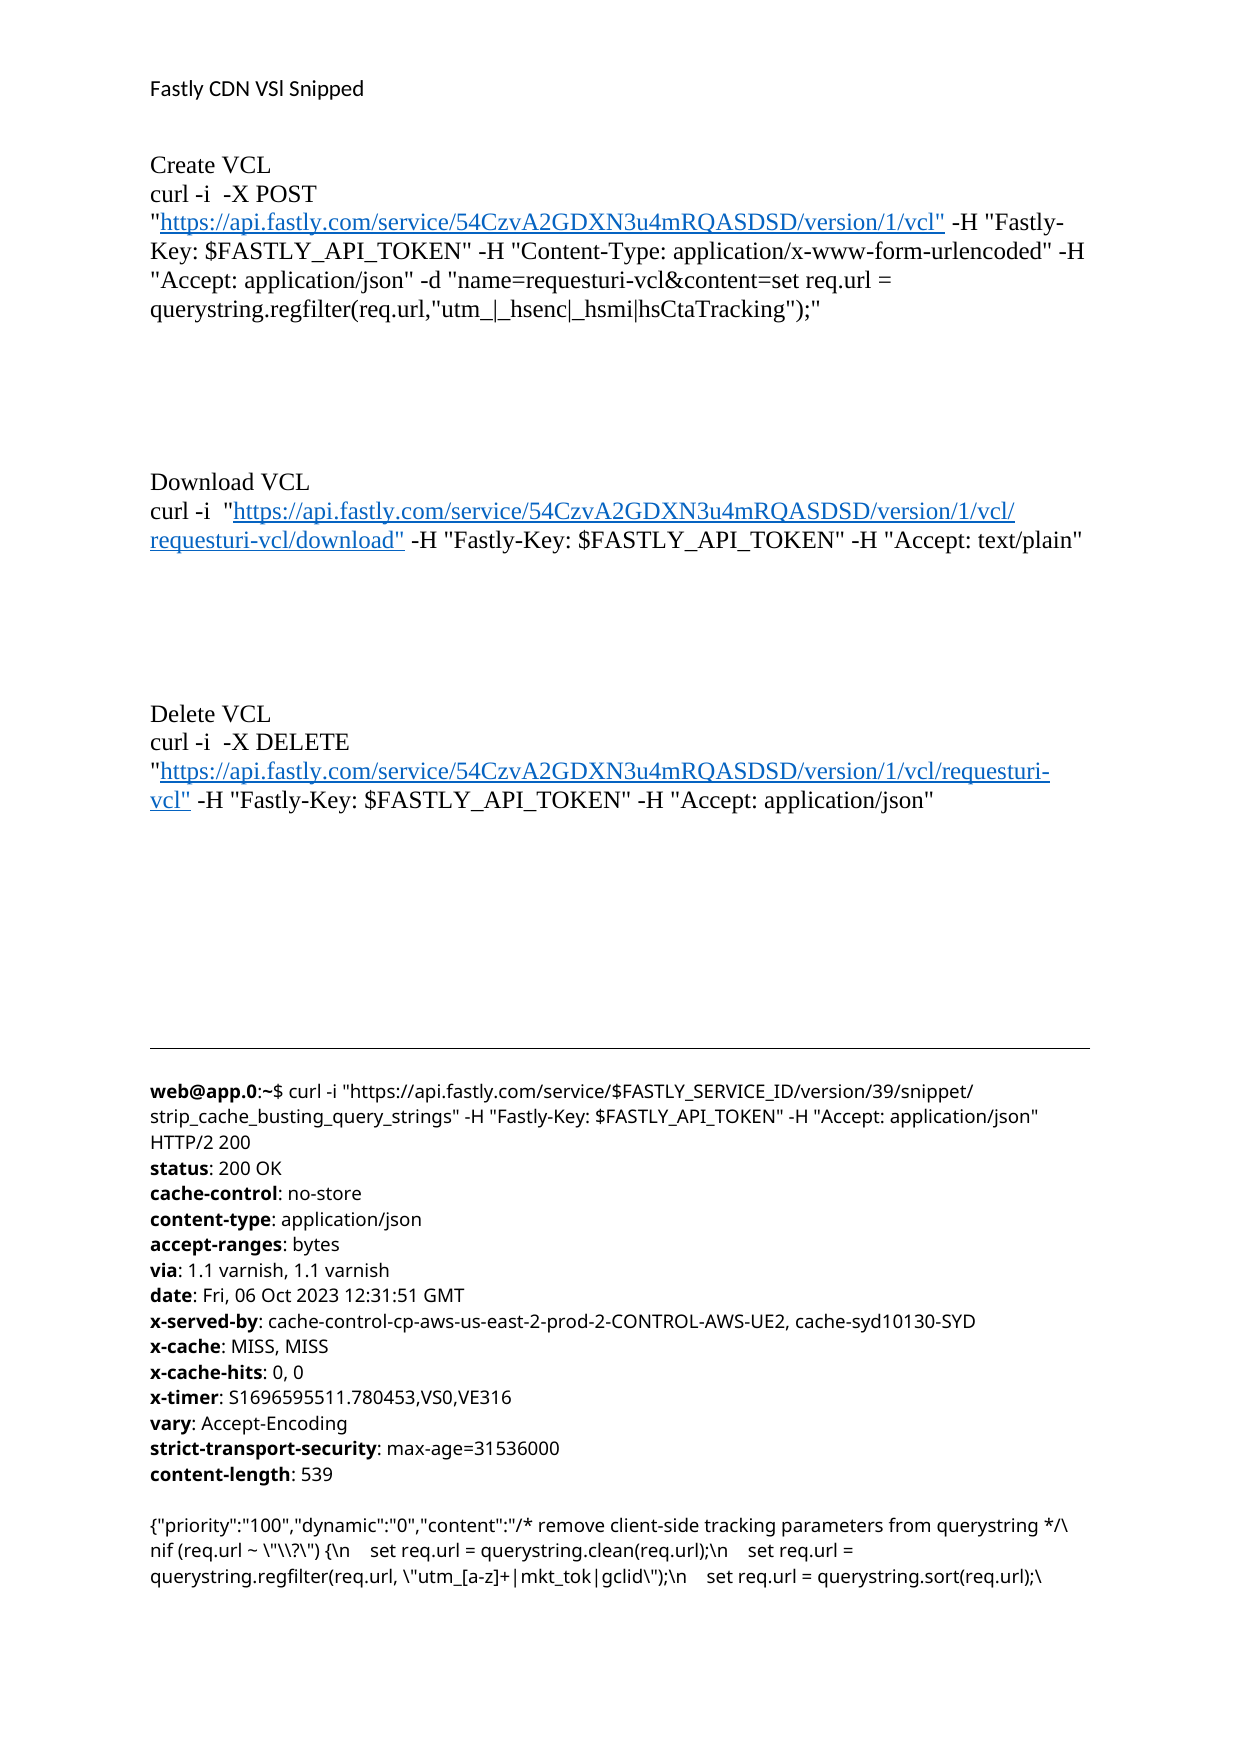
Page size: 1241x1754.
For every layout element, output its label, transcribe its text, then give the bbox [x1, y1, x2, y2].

text x-served-by: cache-control-cp-aws-us-east-2-prod-2-CONTROL-AWS-UE2, cache-syd10130-SYD [150, 1308, 1090, 1333]
text status: 200 OK [150, 1155, 1090, 1180]
text date: Fri, 06 Oct 2023 12:31:51 GMT [150, 1282, 1090, 1308]
text x-cache-hits: 0, 0 [150, 1359, 1090, 1384]
text x-cache: MISS, MISS [150, 1333, 1090, 1359]
text accept-ranges: bytes [150, 1231, 1090, 1257]
text vary: Accept-Encoding [150, 1410, 1090, 1436]
text Create VCL curl -i -X POST "https://api.fastly.com/service/54CzvA2GDXN3u4mRQASDSD/version/1/vcl" -H "Fastly-Key: $FASTLY_API_TOKEN" -H "Content-Type: application/x-www-form-urlencoded" -H "Accept: application/json" -d "name=requesturi-vcl&content=set req.url = querystring.regfilter(req.url,"utm_|_hsenc|_hsmi|hsCtaTracking");" [150, 150, 1090, 322]
text x-timer: S1696595511.780453,VS0,VE316 [150, 1384, 1090, 1410]
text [150, 1512, 1090, 1589]
text content-length: 539 [150, 1461, 1090, 1487]
text cache-control: no-store [150, 1180, 1090, 1206]
text content-type: application/json [150, 1206, 1090, 1231]
text strict-transport-security: max-age=31536000 [150, 1436, 1090, 1461]
text Download VCL curl -i "https://api.fastly.com/service/54CzvA2GDXN3u4mRQASDSD/version/1/vcl/requesturi-vcl/download" -H "Fastly-Key: $FASTLY_API_TOKEN" -H "Accept: text/plain" [150, 467, 1090, 554]
text via: 1.1 varnish, 1.1 varnish [150, 1257, 1090, 1282]
text HTTP/2 200 [150, 1129, 1090, 1155]
text web@app.0:~$ curl -i "https://api.fastly.com/service/$FASTLY_SERVICE_ID/version/39/snippet/strip_cache_busting_query_strings" -H "Fastly-Key: $FASTLY_API_TOKEN" -H "Accept: application/json" [150, 1078, 1090, 1129]
text Delete VCL curl -i -X DELETE "https://api.fastly.com/service/54CzvA2GDXN3u4mRQASDSD/version/1/vcl/requesturi-vcl" -H "Fastly-Key: $FASTLY_API_TOKEN" -H "Accept: application/json" [150, 699, 1090, 814]
